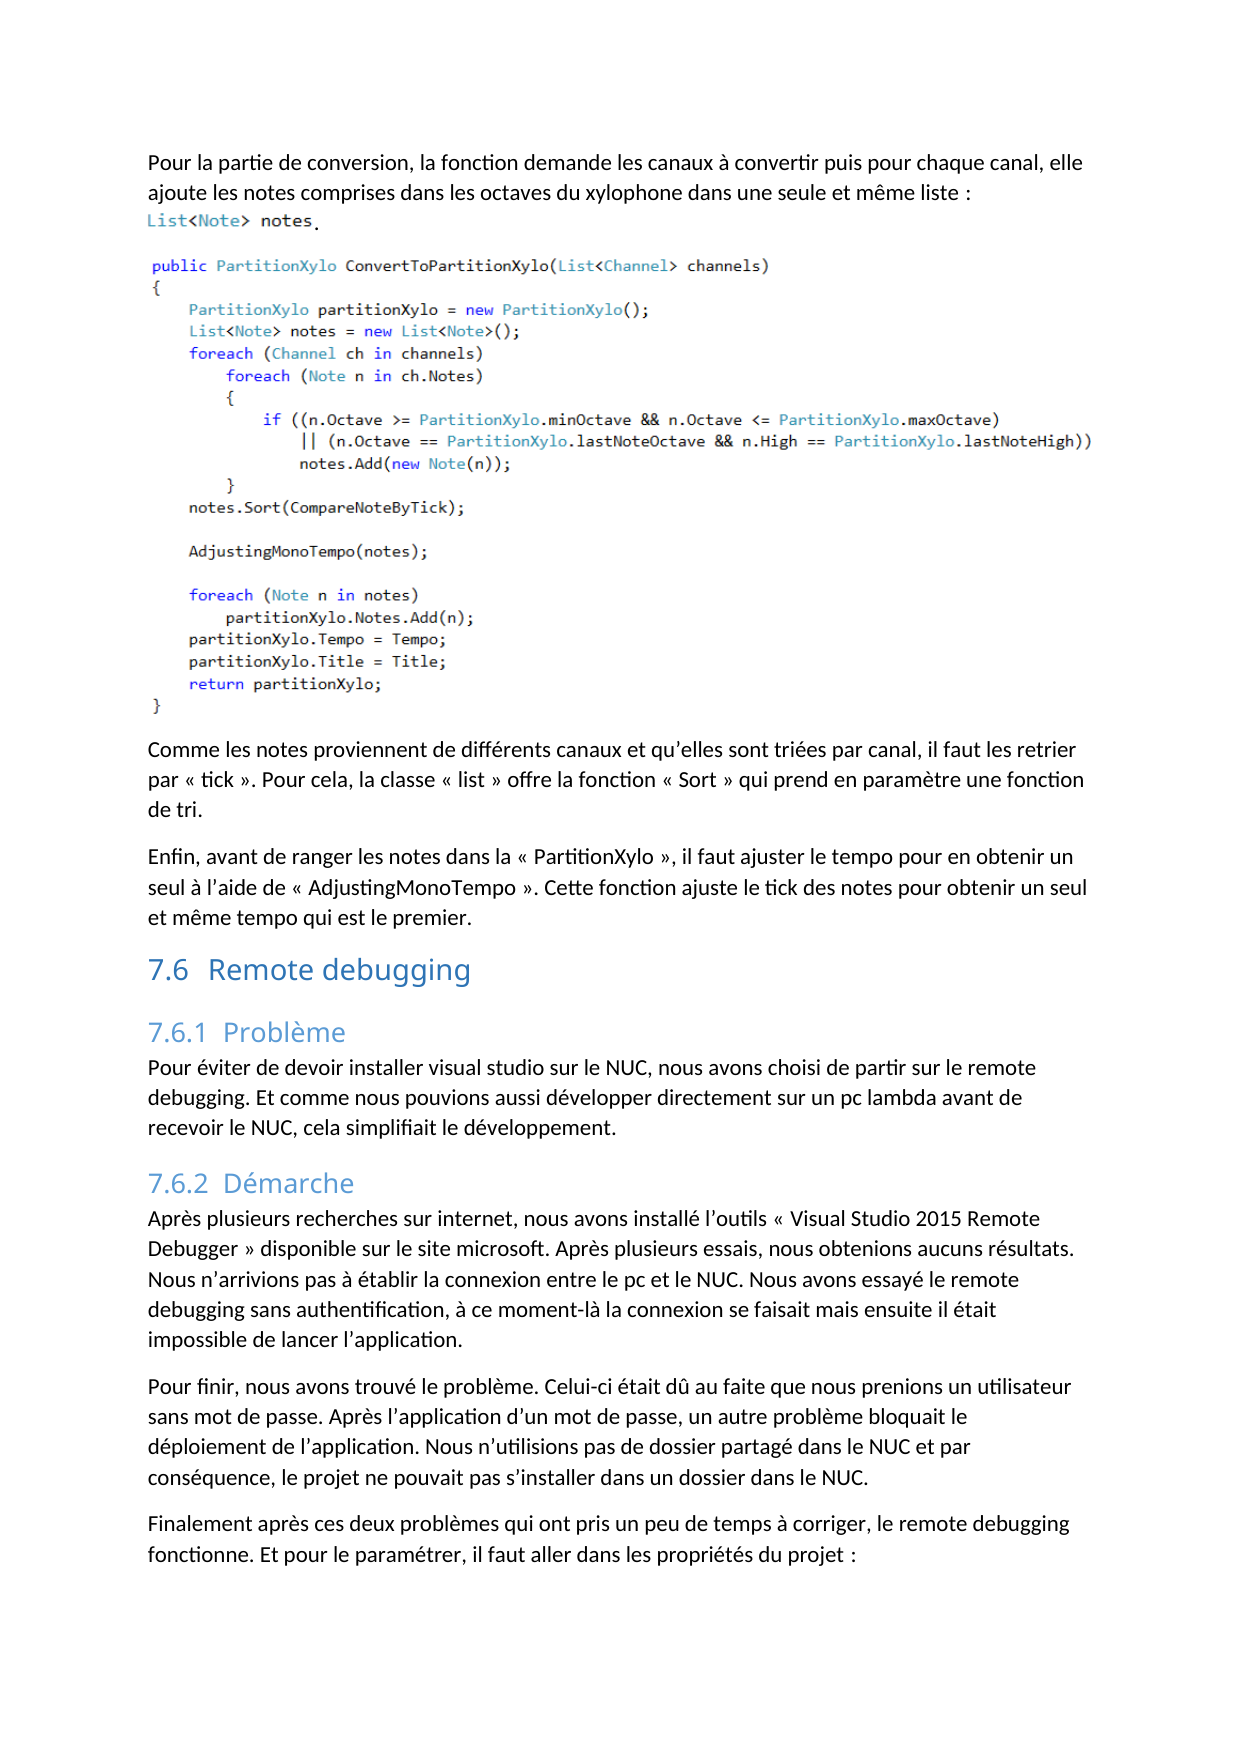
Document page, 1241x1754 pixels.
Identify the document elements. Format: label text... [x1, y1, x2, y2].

text Pour la partie de conversion, la fonction demande les canaux à convertir puis pour chaque canal, elle ajoute les notes comprises dans les octaves du xylophone dans une seule et même liste : . [148, 148, 1093, 236]
text Pour éviter de devoir installer visual studio sur le NUC, nous avons choisi de partir sur le remote debugging. Et comme nous pouvions aussi développer directement sur un pc lambda avant de recevoir le NUC, cela simplifiait le développement. [148, 1053, 1093, 1142]
text Enfin, avant de ranger les notes dans la « PartitionXylo », il faut ajuster le tempo pour en obtenir un seul à l’aide de « AdjustingMonoTempo ». Cette fonction ajuste le tick des notes pour obtenir un seul et même tempo qui est le premier. [148, 842, 1093, 931]
text Comme les notes proviennent de différents canaux et qu’elles sont triées par canal, il faut les retrier par « tick ». Pour cela, la classe « list » offre la fonction « Sort » qui prend en paramètre une fonction de tri. [148, 735, 1093, 823]
subtitle Remote debugging [148, 950, 1093, 989]
subtitle Problème [148, 1013, 1093, 1050]
picture [147, 255, 1093, 717]
picture [147, 213, 314, 231]
text Pour finir, nous avons trouvé le problème. Celui-ci était dû au faite que nous prenions un utilisateur sans mot de passe. Après l’application d’un mot de passe, un autre problème bloquait le déploiement de l’application. Nous n’utilisions pas de dossier partagé dans le NUC et par conséquence, le projet ne pouvait pas s’installer dans un dossier dans le NUC. [148, 1372, 1093, 1491]
text Finalement après ces deux problèmes qui ont pris un peu de temps à corriger, le remote debugging fonctionne. Et pour le paramétrer, il faut aller dans les propriétés du projet : [148, 1509, 1093, 1568]
text Après plusieurs recherches sur internet, nous avons installé l’outils « Visual Studio 2015 Remote Debugger » disponible sur le site microsoft. Après plusieurs essais, nous obtenions aucuns résultats. Nous n’arrivions pas à établir la connexion entre le pc et le NUC. Nous avons essayé le remote debugging sans authentification, à ce moment-là la connexion se faisait mais ensuite il était impossible de lancer l’application. [148, 1204, 1093, 1353]
subtitle Démarche [148, 1164, 1093, 1201]
